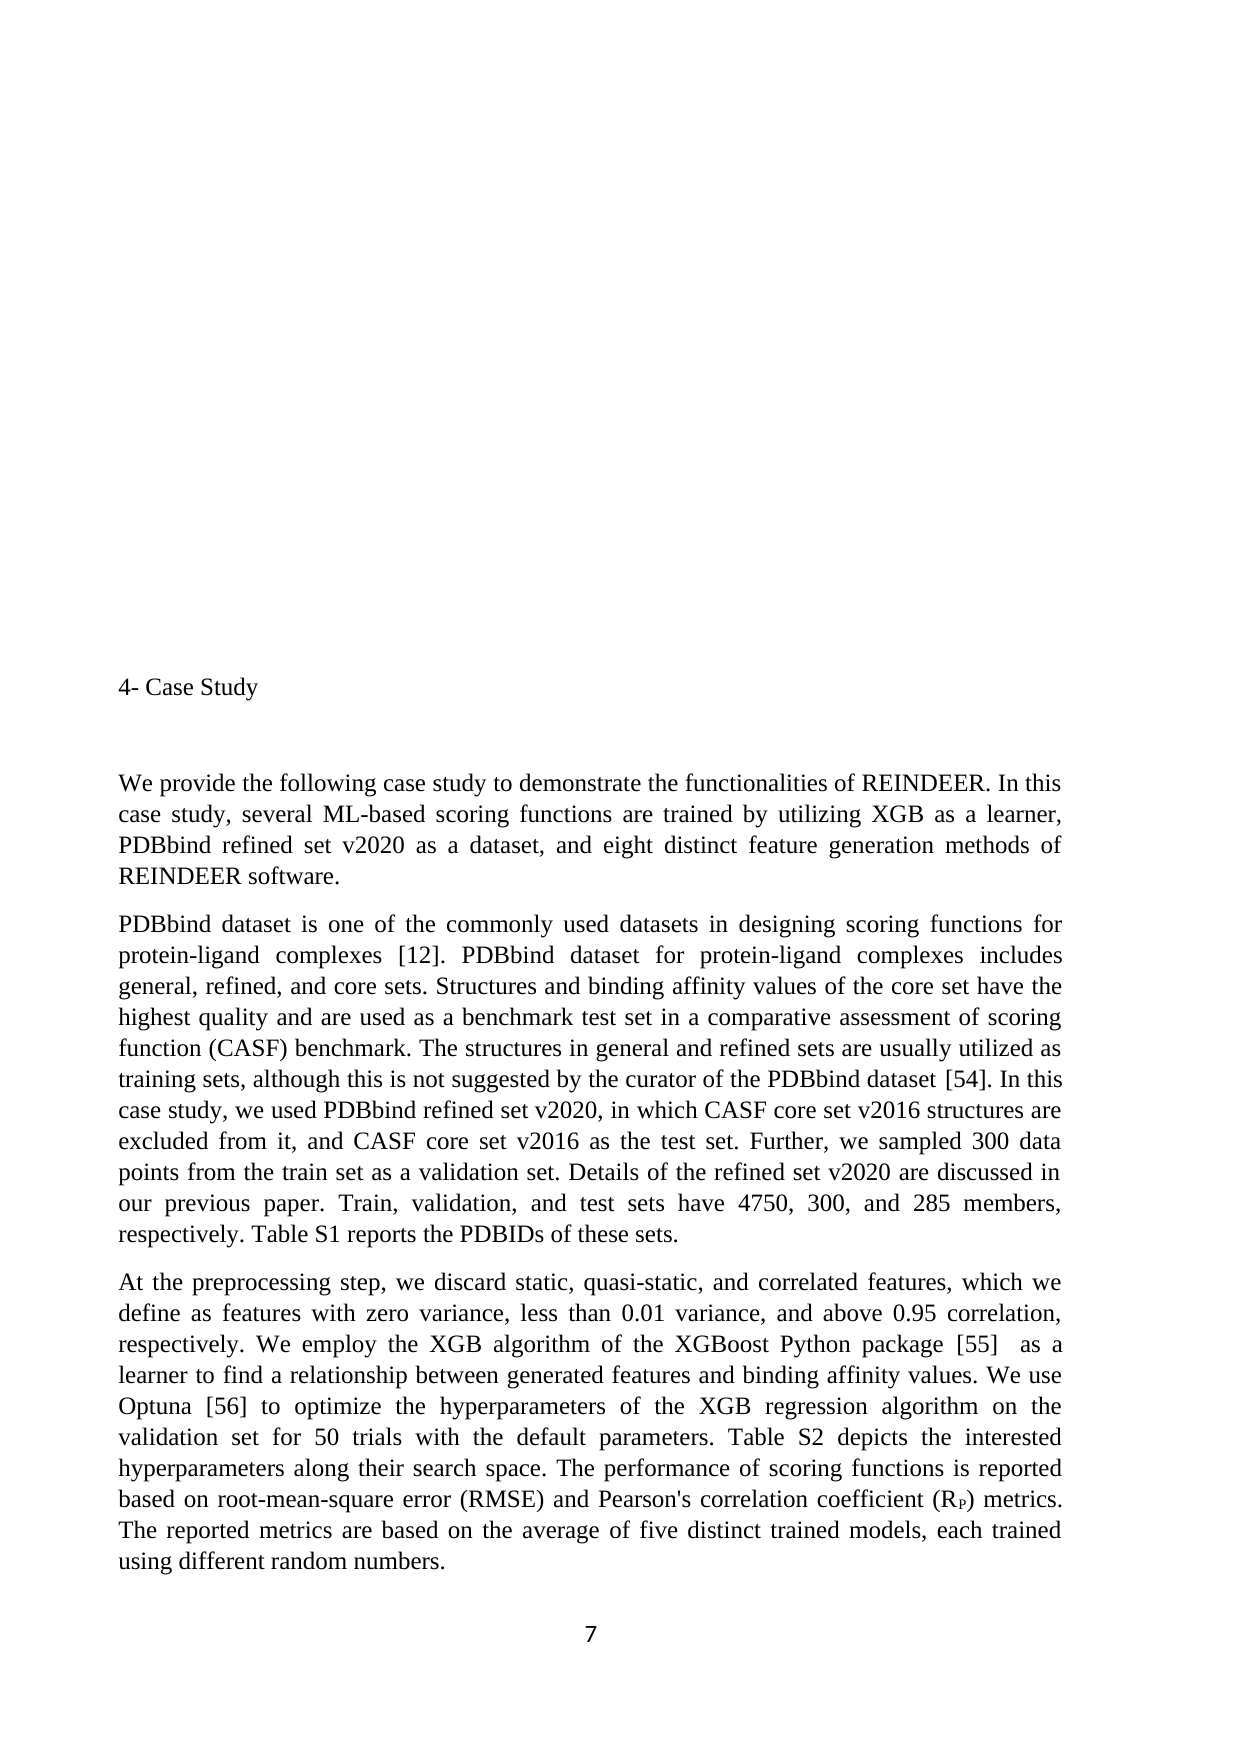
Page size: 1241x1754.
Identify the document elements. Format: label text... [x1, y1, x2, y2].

text 4- Case Study [118, 672, 1063, 701]
text We provide the following case study to demonstrate the functionalities of REINDEER. In this case study, several ML-based scoring functions are trained by utilizing XGB as a learner, PDBbind refined set v2020 as a dataset, and eight distinct feature generation methods of REINDEER software. [118, 768, 1063, 890]
text PDBbind dataset is one of the commonly used datasets in designing scoring functions for protein-ligand complexes [12]. PDBbind dataset for protein-ligand complexes includes general, refined, and core sets. Structures and binding affinity values of the core set have the highest quality and are used as a benchmark test set in a comparative assessment of scoring function (CASF) benchmark. The structures in general and refined sets are usually utilized as training sets, although this is not suggested by the curator of the PDBbind dataset [54]. In this case study, we used PDBbind refined set v2020, in which CASF core set v2016 structures are excluded from it, and CASF core set v2016 as the test set. Further, we sampled 300 data points from the train set as a validation set. Details of the refined set v2020 are discussed in our previous paper. Train, validation, and test sets have 4750, 300, and 285 members, respectively. Table S1 reports the PDBIDs of these sets. [118, 909, 1063, 1248]
